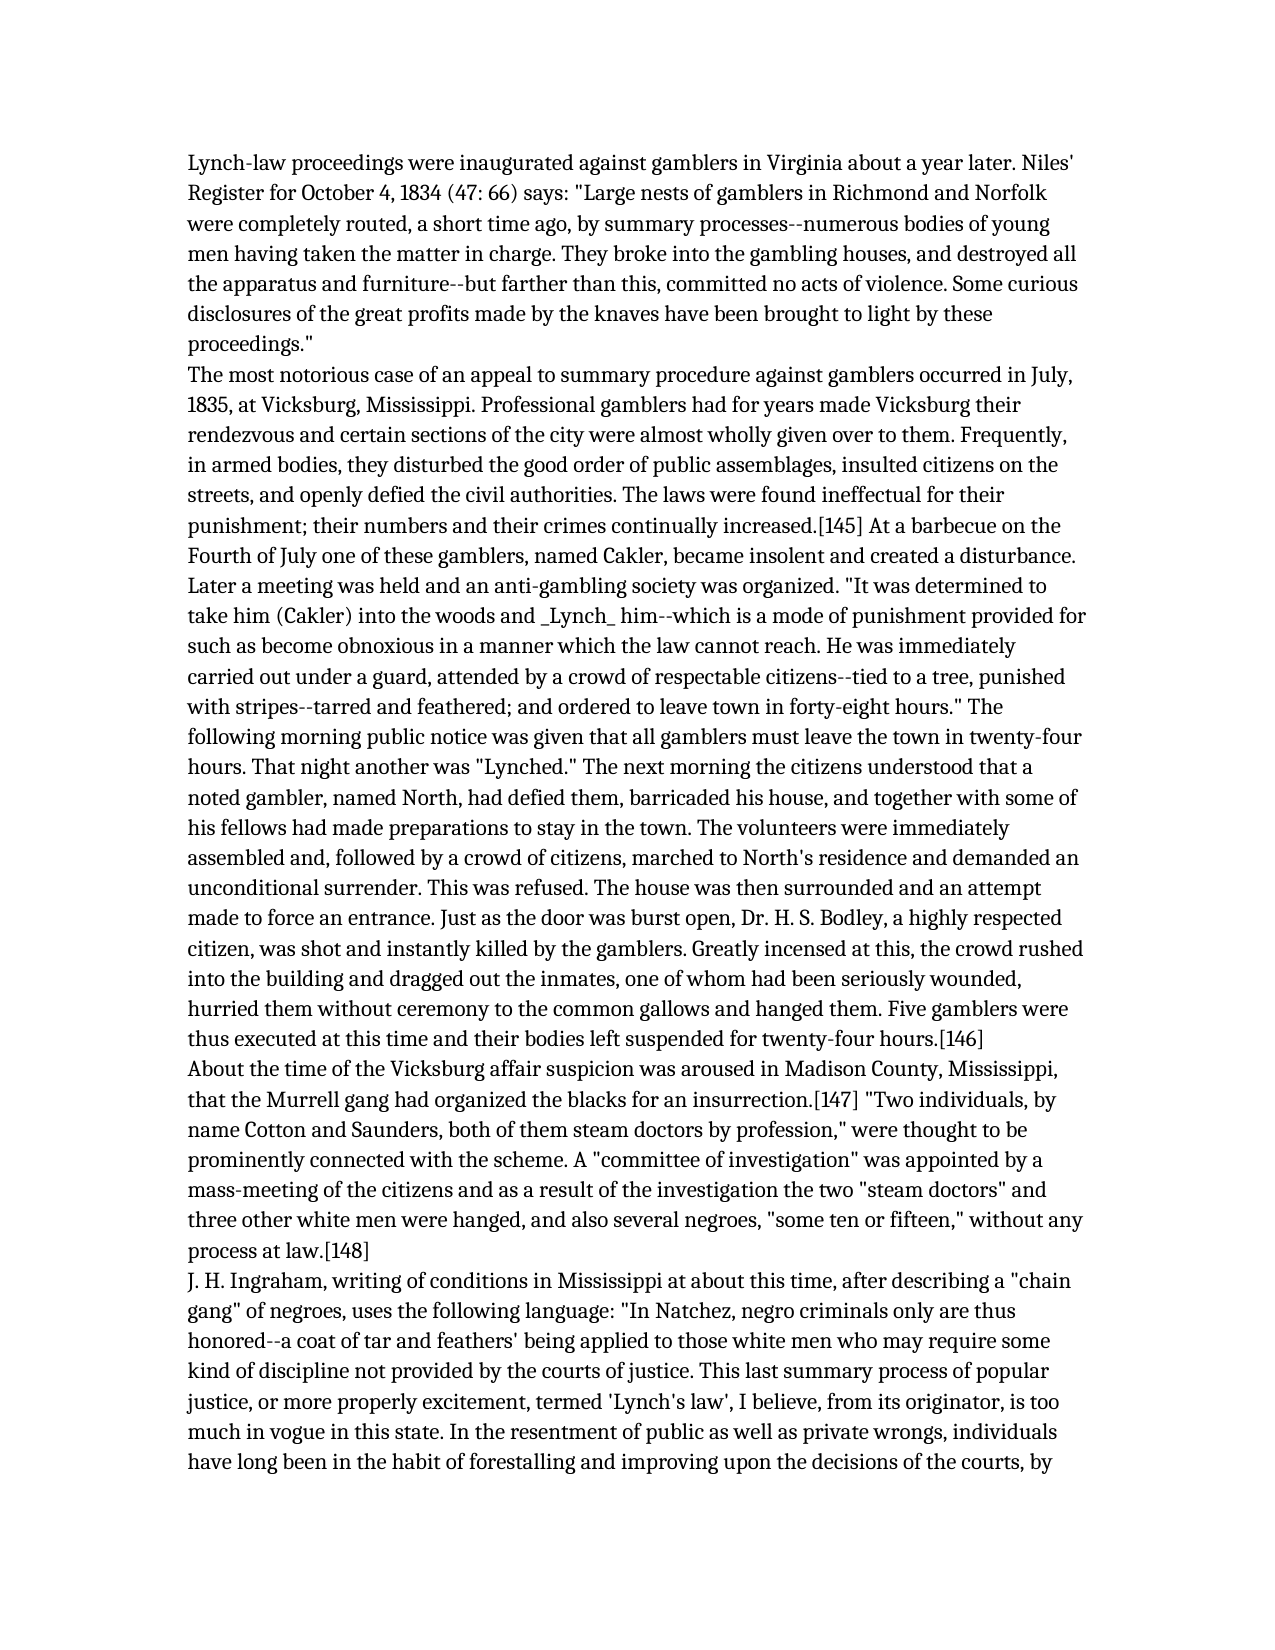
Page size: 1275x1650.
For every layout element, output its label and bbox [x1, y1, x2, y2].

text [187, 150, 1087, 1475]
